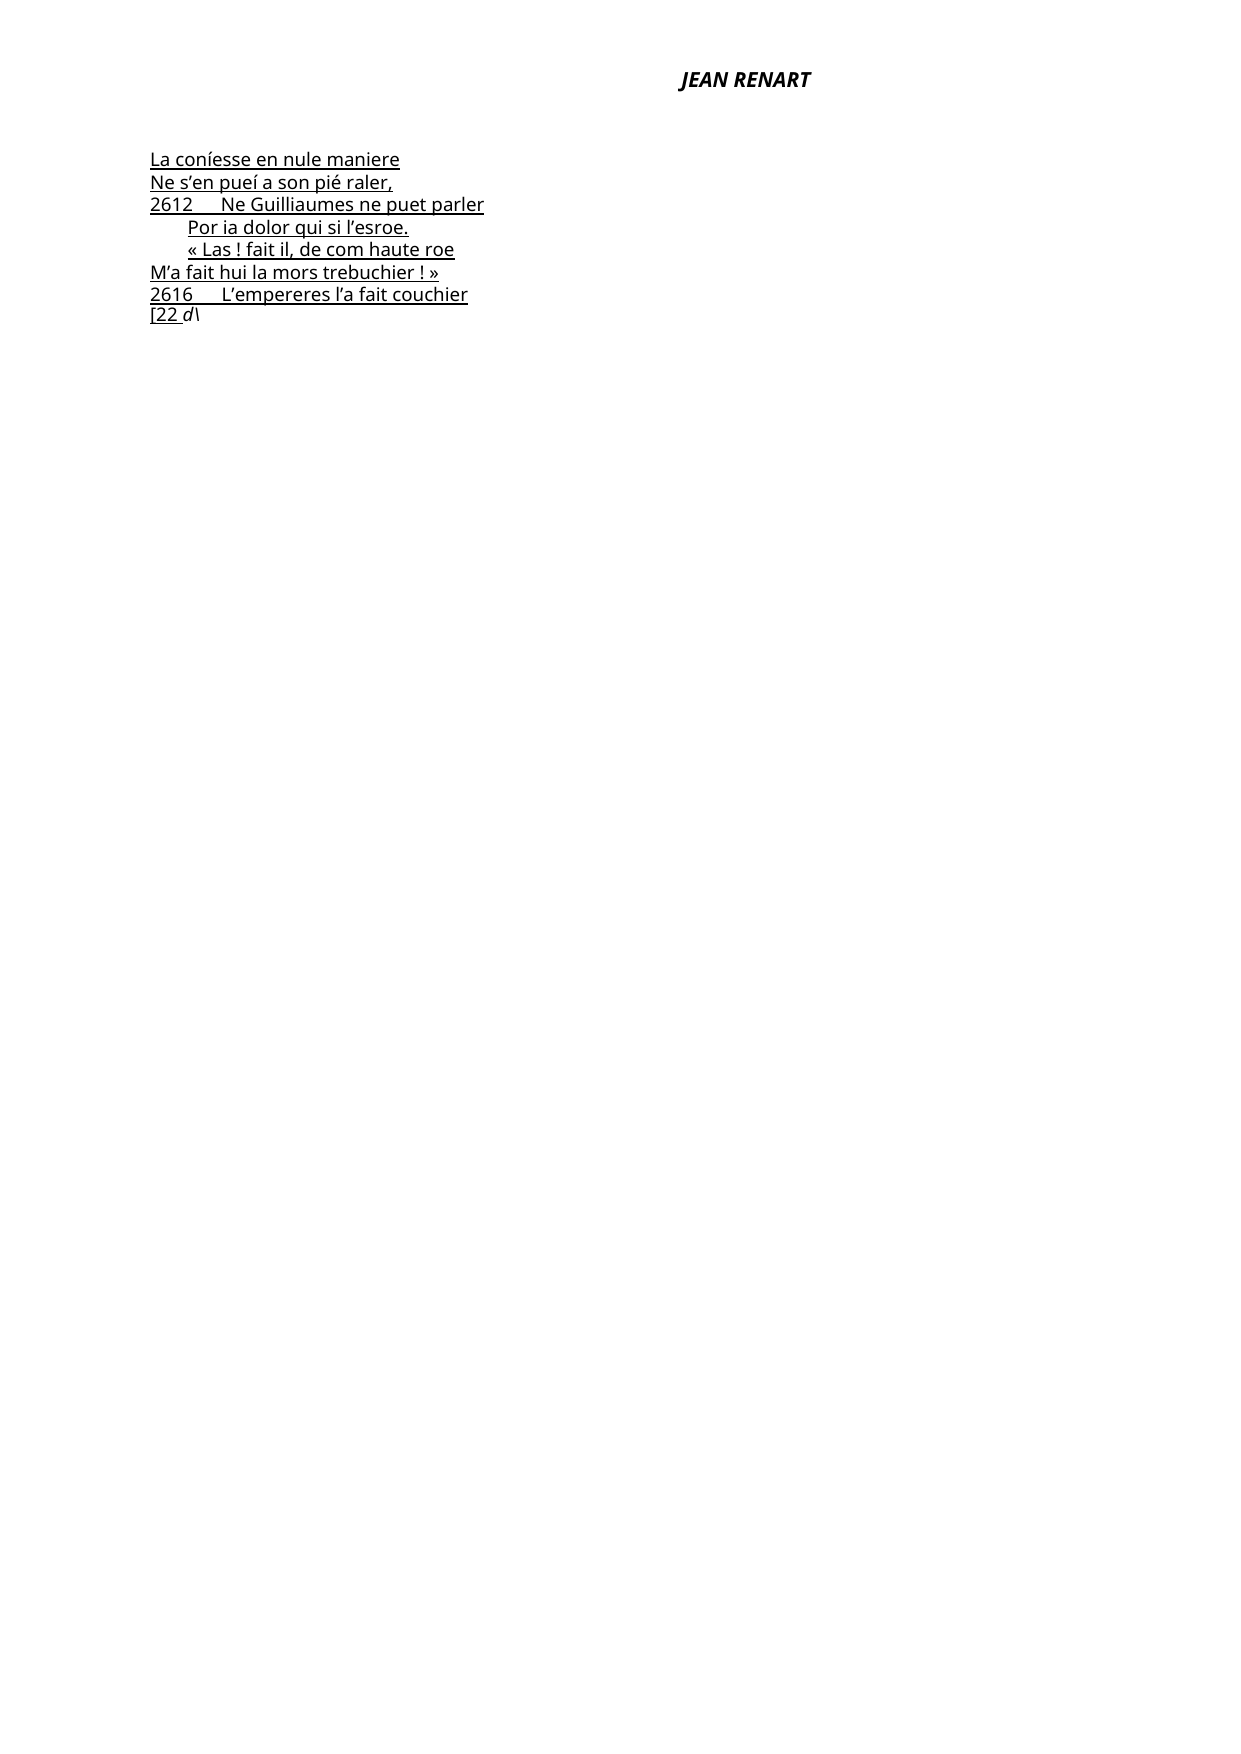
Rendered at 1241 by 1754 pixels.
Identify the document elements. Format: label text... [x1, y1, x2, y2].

text [22 d\ [150, 306, 1090, 325]
text Por ia dolor qui si l’esroe. [150, 216, 1090, 239]
text La coníesse en nule maniere Ne s’en pueí a son pié raler, [150, 149, 1090, 194]
text « Las ! fait il, de com haute roe M’a fait hui la mors trebuchier ! » 2616 L’empereres l’a fait couchier [150, 239, 1090, 306]
text 2612 Ne Guilliaumes ne puet parler [150, 194, 1090, 216]
